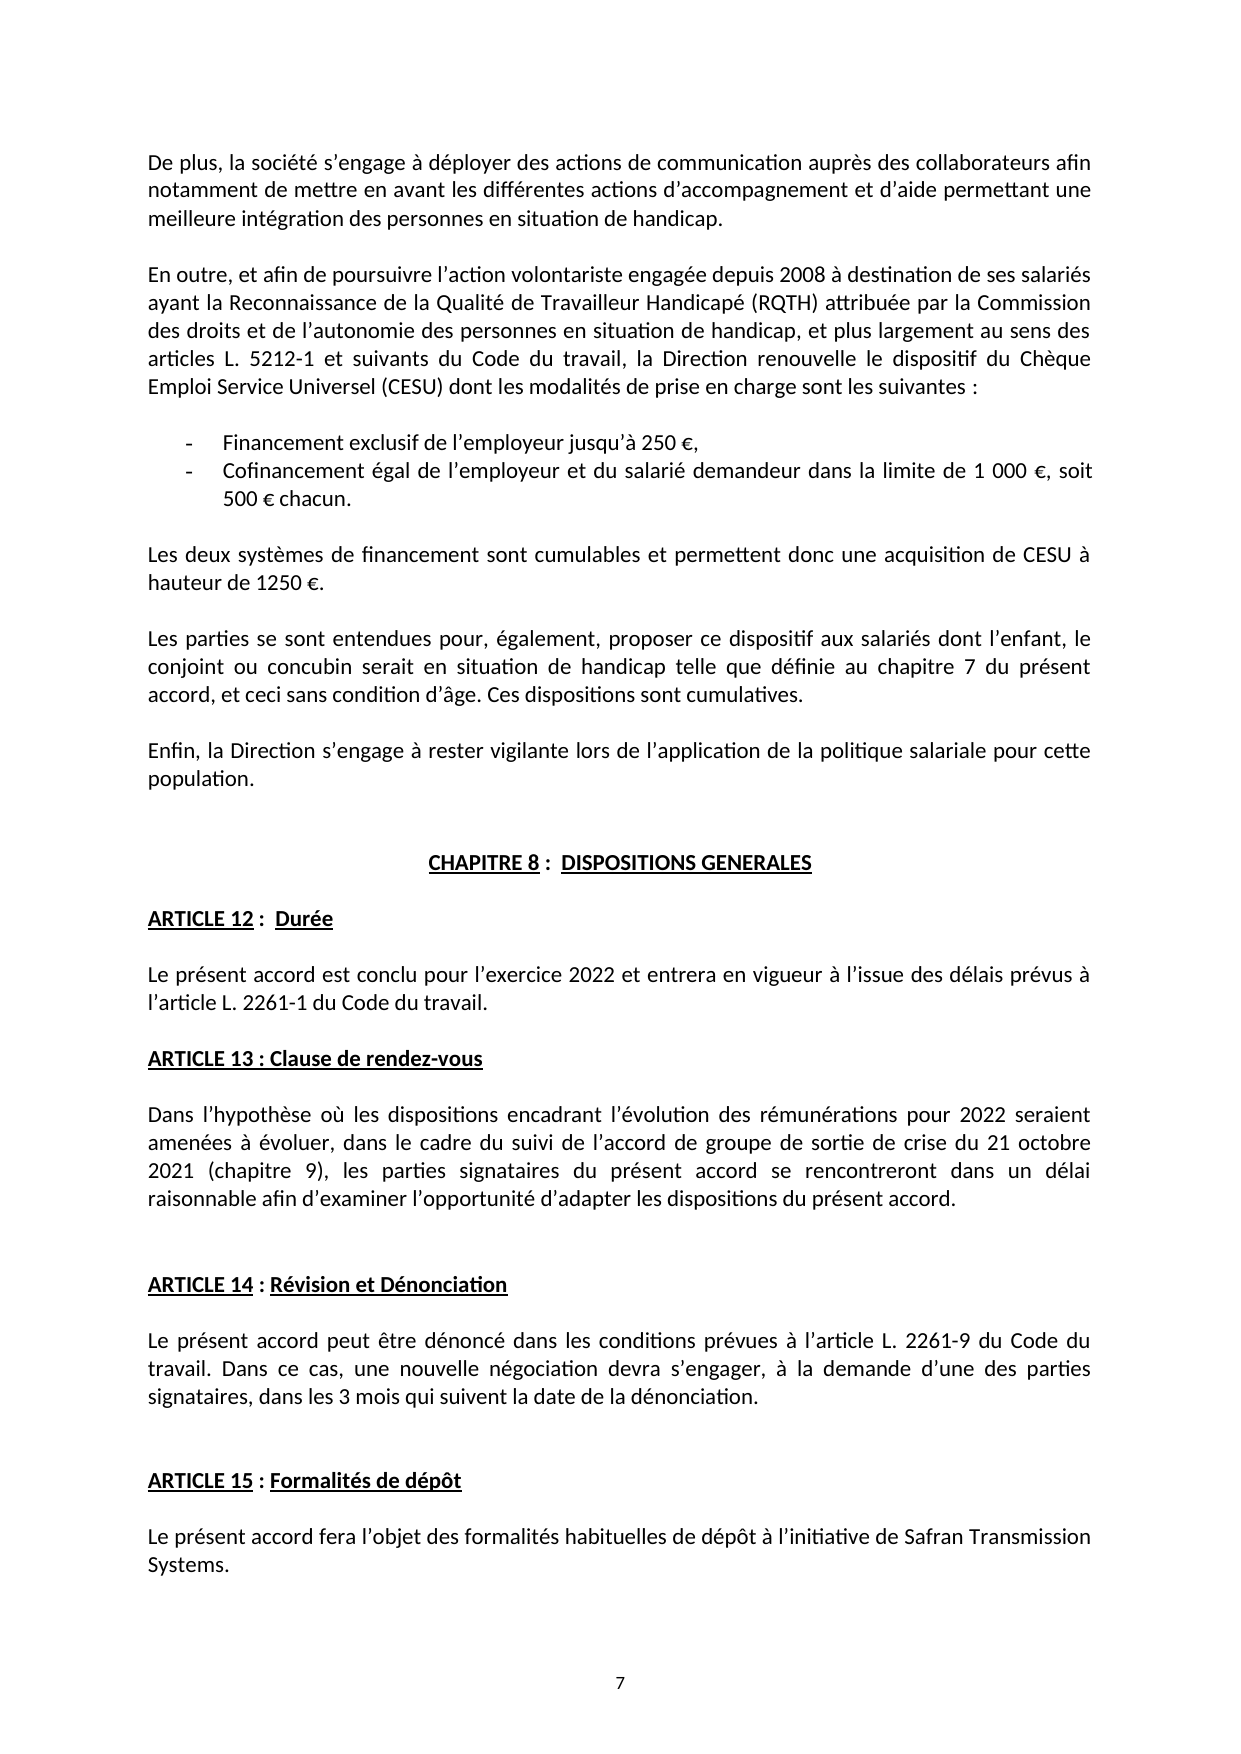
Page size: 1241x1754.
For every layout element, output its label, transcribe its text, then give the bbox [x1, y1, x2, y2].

text Le présent accord est conclu pour l’exercice 2022 et entrera en vigueur à l’issue des délais prévus à l’article L. 2261-1 du Code du travail. [148, 960, 1093, 1016]
text Le présent accord fera l’objet des formalités habituelles de dépôt à l’initiative de Safran Transmission Systems. [148, 1522, 1093, 1578]
text Article 15 : Formalités de dépôt [148, 1466, 1093, 1494]
text Les deux systèmes de financement sont cumulables et permettent donc une acquisition de CESU à hauteur de 1250 €. [148, 540, 1093, 596]
text ARTICLE 13 : Clause de rendez-vous [148, 1044, 1093, 1072]
text CHAPITRE 8 : DISPOSITIONS GENERALES [148, 848, 1093, 876]
text De plus, la société s’engage à déployer des actions de communication auprès des collaborateurs afin notamment de mettre en avant les différentes actions d’accompagnement et d’aide permettant une meilleure intégration des personnes en situation de handicap. [148, 148, 1093, 232]
text Article 14 : Révision et Dénonciation [148, 1270, 1093, 1298]
text Dans l’hypothèse où les dispositions encadrant l’évolution des rémunérations pour 2022 seraient amenées à évoluer, dans le cadre du suivi de l’accord de groupe de sortie de crise du 21 octobre 2021 (chapitre 9), les parties signataires du présent accord se rencontreront dans un délai raisonnable afin d’examiner l’opportunité d’adapter les dispositions du présent accord. [148, 1100, 1093, 1212]
text Les parties se sont entendues pour, également, proposer ce dispositif aux salariés dont l’enfant, le conjoint ou concubin serait en situation de handicap telle que définie au chapitre 7 du présent accord, et ceci sans condition d’âge. Ces dispositions sont cumulatives. [148, 624, 1093, 708]
list Financement exclusif de l’employeur jusqu’à 250 €, [185, 428, 1093, 456]
text En outre, et afin de poursuivre l’action volontariste engagée depuis 2008 à destination de ses salariés ayant la Reconnaissance de la Qualité de Travailleur Handicapé (RQTH) attribuée par la Commission des droits et de l’autonomie des personnes en situation de handicap, et plus largement au sens des articles L. 5212-1 et suivants du Code du travail, la Direction renouvelle le dispositif du Chèque Emploi Service Universel (CESU) dont les modalités de prise en charge sont les suivantes : [148, 260, 1093, 400]
text Article 12 : Durée [148, 904, 1093, 932]
text Enfin, la Direction s’engage à rester vigilante lors de l’application de la politique salariale pour cette population. [148, 736, 1093, 792]
text Le présent accord peut être dénoncé dans les conditions prévues à l’article L. 2261-9 du Code du travail. Dans ce cas, une nouvelle négociation devra s’engager, à la demande d’une des parties signataires, dans les 3 mois qui suivent la date de la dénonciation. [148, 1326, 1093, 1410]
list Cofinancement égal de l’employeur et du salarié demandeur dans la limite de 1 000 €, soit 500 € chacun. [185, 456, 1093, 512]
